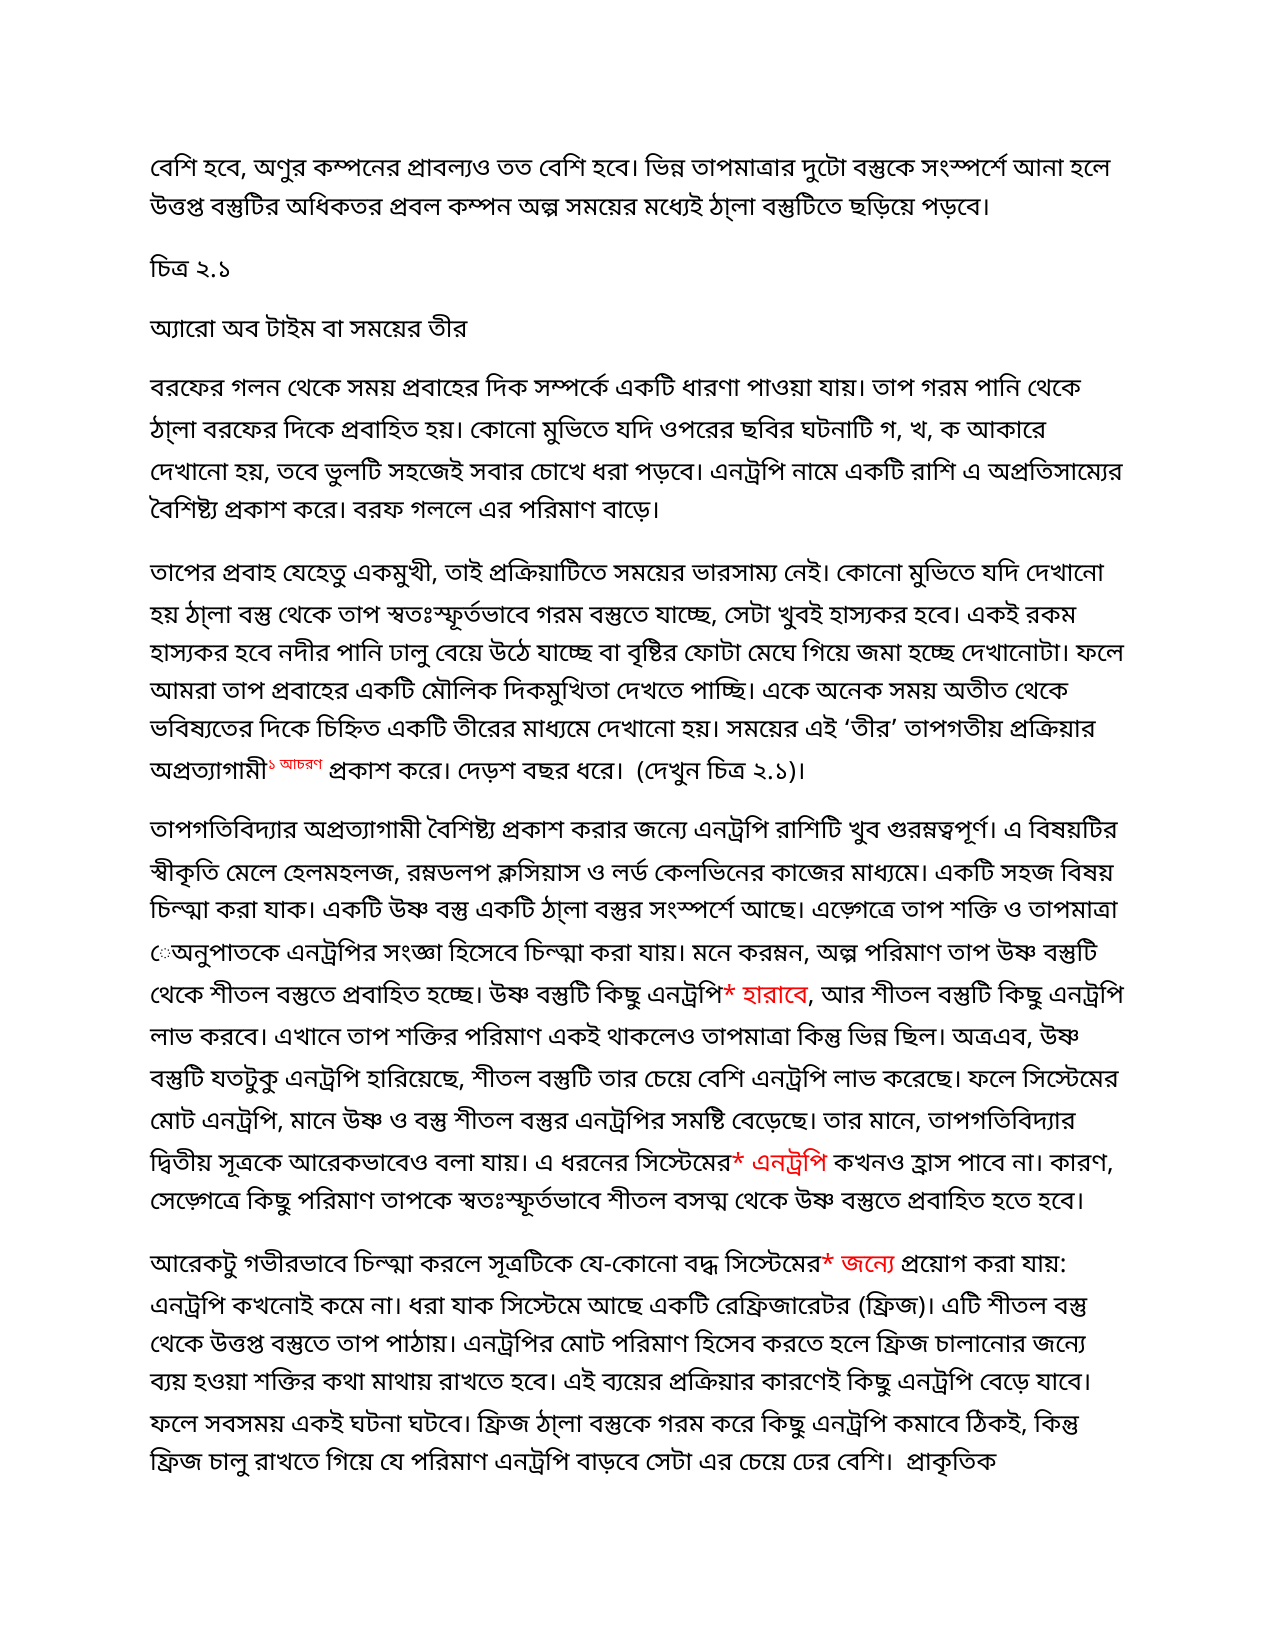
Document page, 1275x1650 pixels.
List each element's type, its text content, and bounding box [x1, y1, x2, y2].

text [150, 150, 1125, 225]
text অ্যারো অব টাইম বা সময়ের তীর [150, 314, 1125, 348]
text তাপগতিবিদ্যার অপ্রত্যাগামী বৈশিষ্ট্য প্রকাশ করার জন্যে এনট্রপি রাশিটি খুব গুরম্নত্বপূর্ণ। এ বিষয়টির স্বীকৃতি মেলে হেলমহলজ, রম্নডলপ ক্লসিয়াস ও লর্ড কেলভিনের কাজের মাধ্যমে। একটি সহজ বিষয় চিন্ত্মা করা যাক। একটি উষ্ণ বস্তু একটি ঠা্লা বস্তুর সংস্পর্শে আছে। এড়্গেত্রে তাপ শক্তি ও তাপমাত্রা েঅনুপাতকে এনট্রপির সংজ্ঞা হিসেবে চিন্ত্মা করা যায়। মনে করম্নন, অল্প পরিমাণ তাপ উষ্ণ বস্তুটি থেকে শীতল বস্তুতে প্রবাহিত হচ্ছে। উষ্ণ বস্তুটি কিছু এনট্রপি* হারাবে, আর শীতল বস্তুটি কিছু এনট্রপি লাভ করবে। এখানে তাপ শক্তির পরিমাণ একই থাকলেও তাপমাত্রা কিন্তু ভিন্ন ছিল। অত্রএব, উষ্ণ বস্তুটি যতটুকু এনট্রপি হারিয়েছে, শীতল বস্তুটি তার চেয়ে বেশি এনট্রপি লাভ করেছে। ফলে সিস্টেমের মোট এনট্রপি, মানে উষ্ণ ও বস্তু শীতল বস্তুর এনট্রপির সমষ্টি বেড়েছে। তার মানে, তাপগতিবিদ্যার দ্বিতীয় সূত্রকে আরেকভাবেও বলা যায়। এ ধরনের সিস্টেমের* এনট্রপি কখনও হ্রাস পাবে না। কারণ, সেড়্গেত্রে কিছু পরিমাণ তাপকে স্বতঃস্ফূর্তভাবে শীতল বসত্ম থেকে উষ্ণ বস্তুতে প্রবাহিত হতে হবে। [150, 816, 1125, 1220]
text তাপের প্রবাহ যেহেতু একমুখী, তাই প্রক্রিয়াটিতে সময়ের ভারসাম্য নেই। কোনো মুভিতে যদি দেখানো হয় ঠা্লা বস্তু থেকে তাপ স্বতঃস্ফূর্তভাবে গরম বস্তুতে যাচ্ছে, সেটা খুবই হাস্যকর হবে। একই রকম হাস্যকর হবে নদীর পানি ঢালু বেয়ে উঠে যাচ্ছে বা বৃষ্টির ফোটা মেঘে গিয়ে জমা হচ্ছে দেখানোটা। ফলে আমরা তাপ প্রবাহের একটি মৌলিক দিকমুখিতা দেখতে পাচ্ছি। একে অনেক সময় অতীত থেকে ভবিষ্যতের দিকে চিহ্নিত একটি তীরের মাধ্যমে দেখানো হয়। সময়ের এই ‘তীর’ তাপগতীয় প্রক্রিয়ার অপ্রত্যাগামী১ আচরণ প্রকাশ করে। দেড়শ বছর ধরে। (দেখুন চিত্র ২.১)। [150, 554, 1125, 789]
text বরফের গলন থেকে সময় প্রবাহের দিক সম্পর্কে একটি ধারণা পাওয়া যায়। তাপ গরম পানি থেকে ঠা্লা বরফের দিকে প্রবাহিত হয়। কোনো মুভিতে যদি ওপরের ছবির ঘটনাটি গ, খ, ক আকারে দেখানো হয়, তবে ভুলটি সহজেই সবার চোখে ধরা পড়বে। এনট্রপি নামে একটি রাশি এ অপ্রতিসাম্যের বৈশিষ্ট্য প্রকাশ করে। বরফ গললে এর পরিমাণ বাড়ে। [150, 373, 1125, 529]
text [150, 1246, 1125, 1481]
text চিত্র ২.১ [150, 251, 1125, 288]
